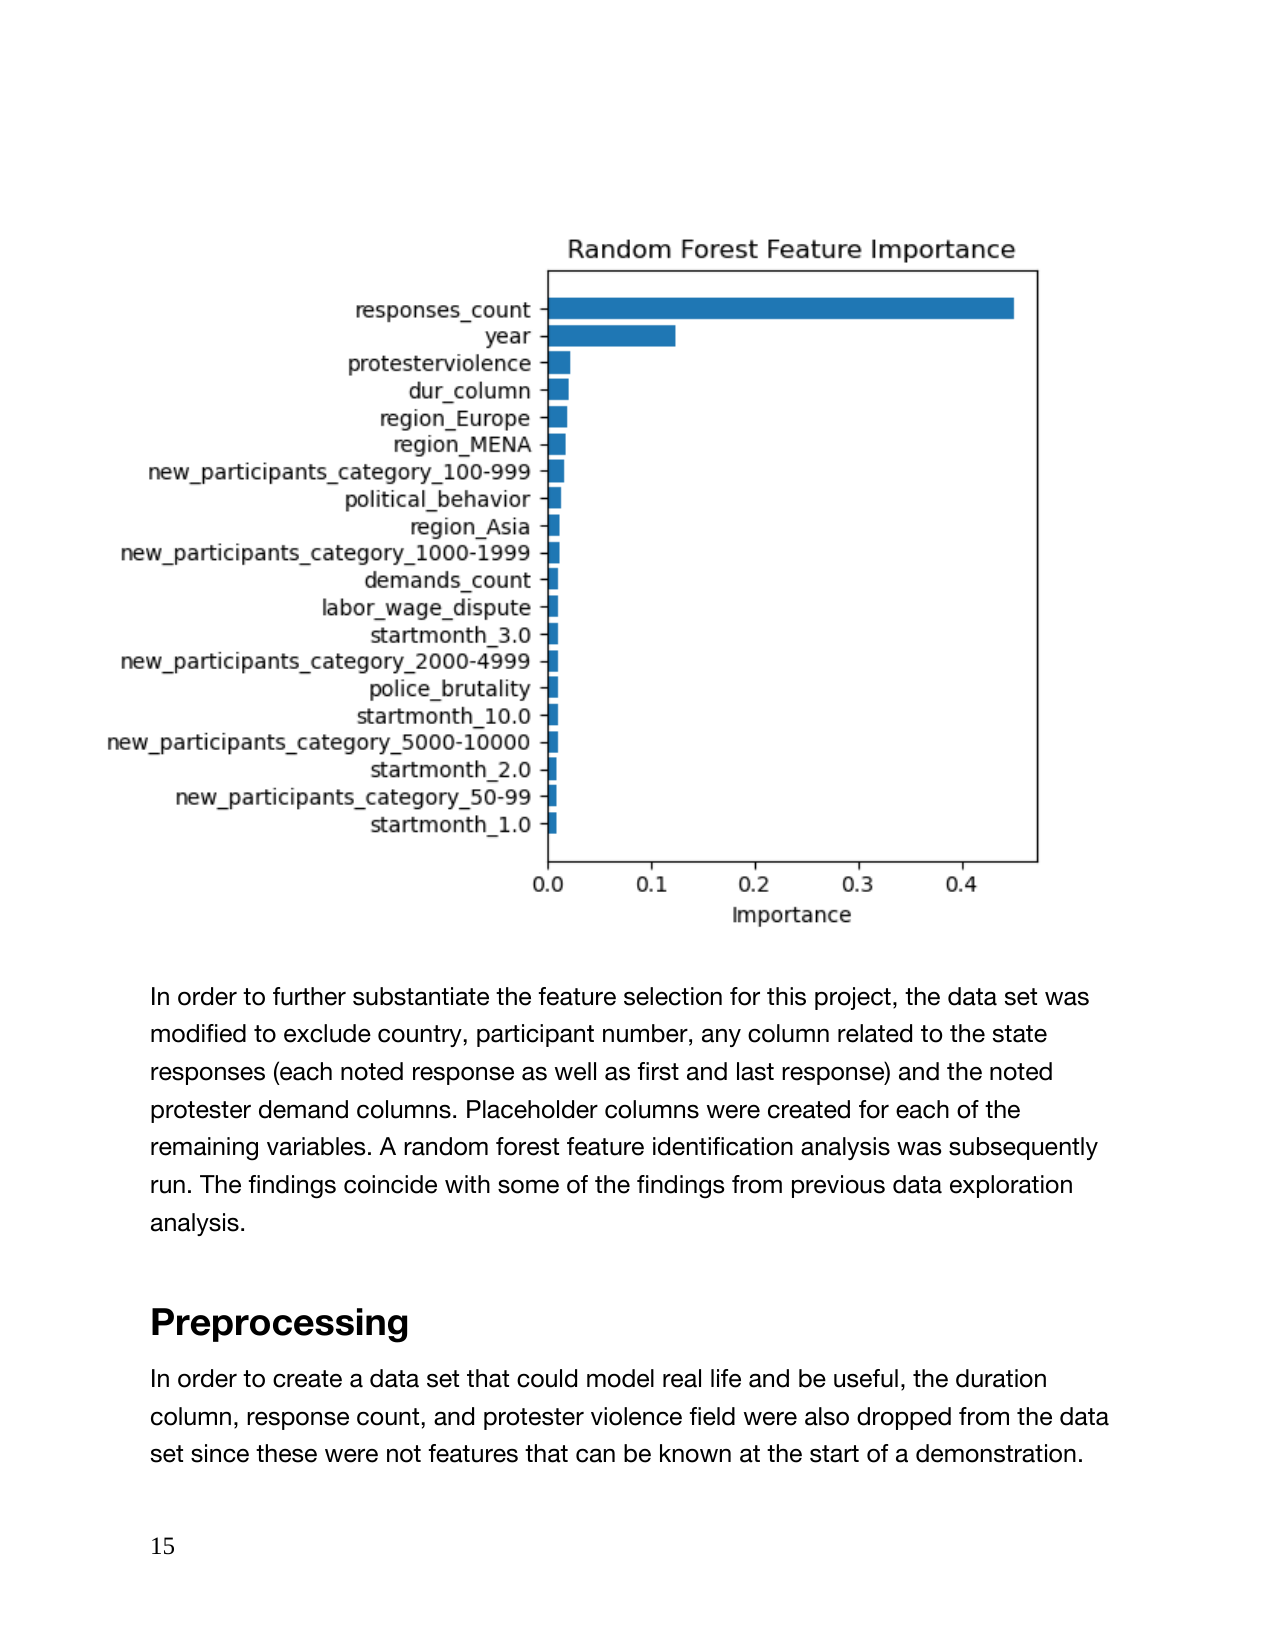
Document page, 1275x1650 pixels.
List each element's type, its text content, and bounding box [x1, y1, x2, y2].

picture [84, 218, 1060, 950]
text Preprocessing [150, 1299, 1125, 1346]
text In order to create a data set that could model real life and be useful, the duration column, response count, and protester violence field were also dropped from the data set since these were not features that can be known at the start of a demonstration. [150, 1363, 1125, 1470]
